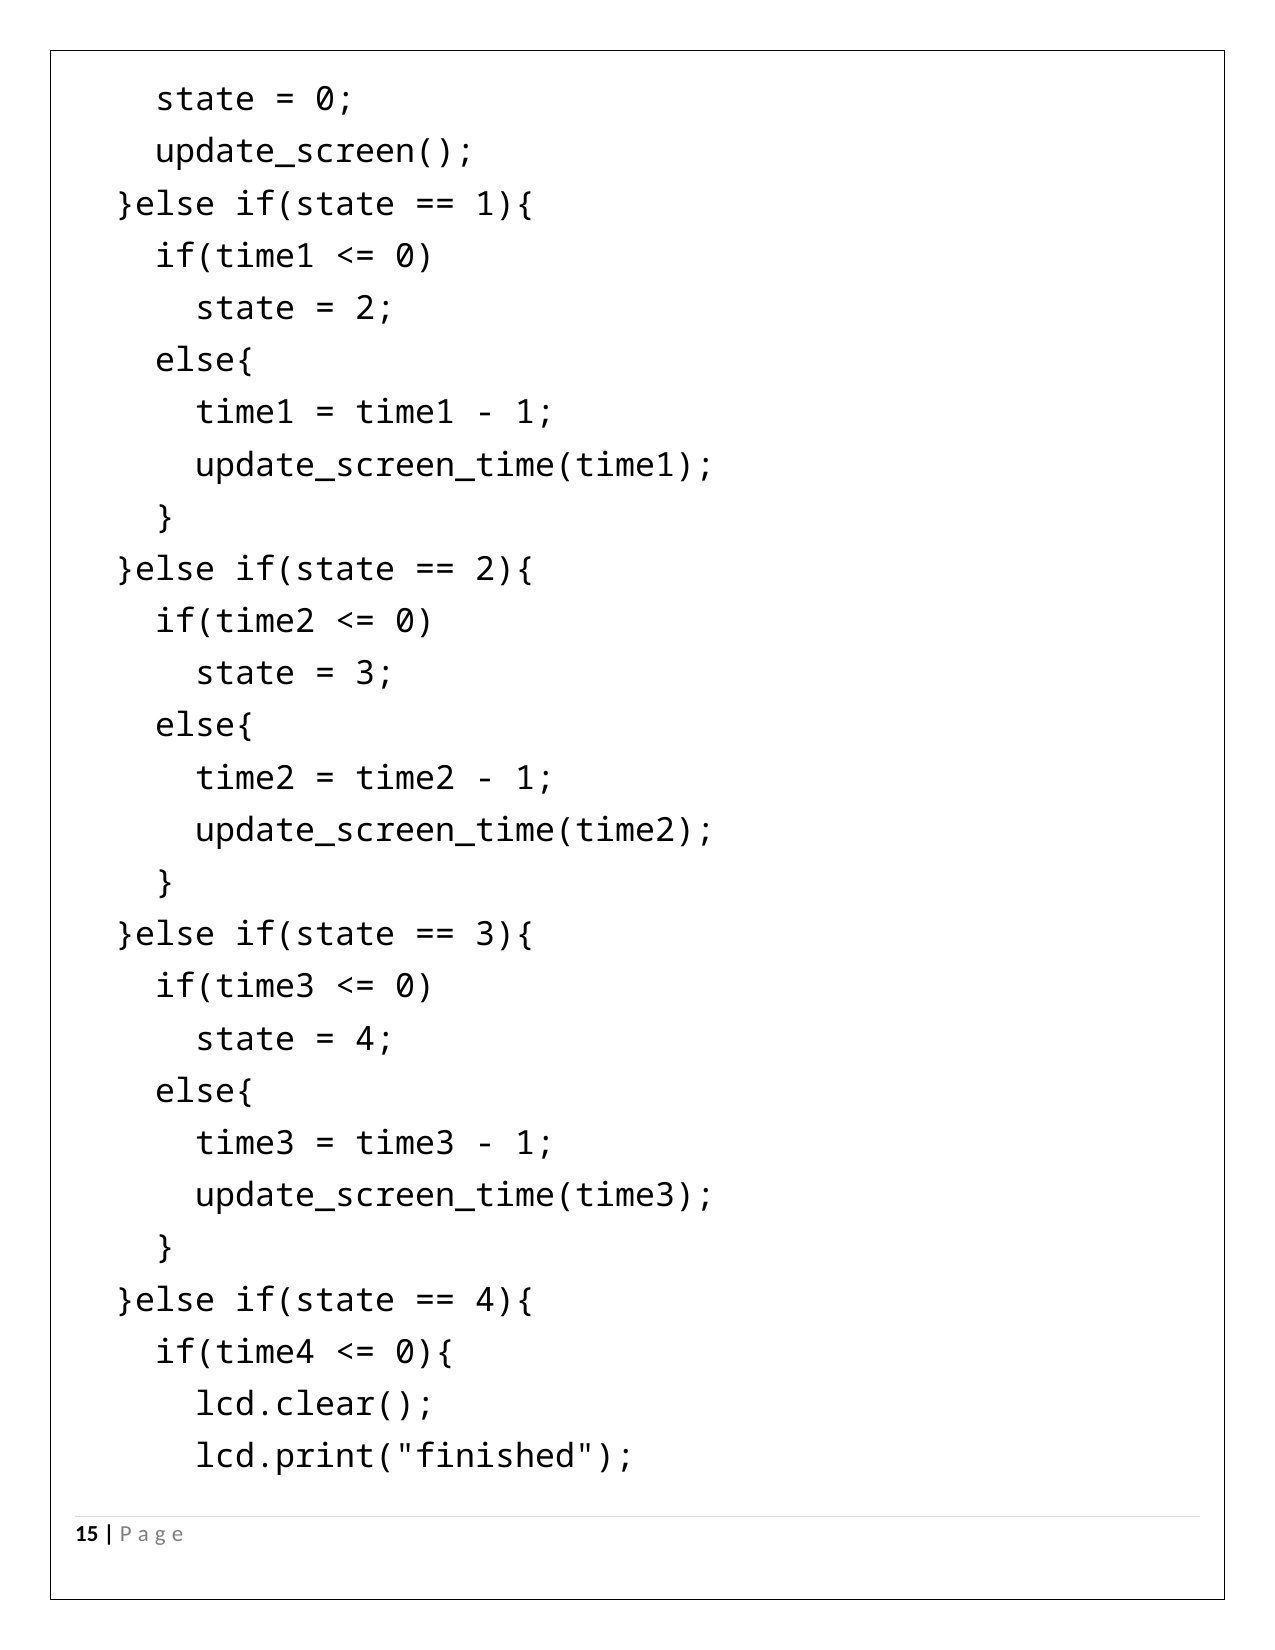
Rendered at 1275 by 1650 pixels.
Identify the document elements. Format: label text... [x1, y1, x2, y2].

text } [75, 492, 1200, 538]
text time1 = time1 - 1; [75, 388, 1200, 433]
text update_screen_time(time1); [75, 440, 1200, 486]
text } [75, 1223, 1200, 1268]
text state = 0; [75, 75, 1200, 120]
text if(time2 <= 0) [75, 597, 1200, 642]
text update_screen_time(time2); [75, 806, 1200, 851]
text else{ [75, 336, 1200, 381]
text else{ [75, 701, 1200, 747]
text }else if(state == 3){ [75, 910, 1200, 955]
text lcd.print("finished"); [75, 1432, 1200, 1477]
text if(time3 <= 0) [75, 962, 1200, 1008]
text else{ [75, 1067, 1200, 1112]
text state = 3; [75, 649, 1200, 694]
text update_screen_time(time3); [75, 1171, 1200, 1216]
text }else if(state == 4){ [75, 1275, 1200, 1321]
text lcd.clear(); [75, 1380, 1200, 1425]
text if(time1 <= 0) [75, 232, 1200, 277]
text time2 = time2 - 1; [75, 753, 1200, 799]
text }else if(state == 2){ [75, 545, 1200, 590]
text state = 2; [75, 284, 1200, 329]
text } [75, 858, 1200, 903]
text state = 4; [75, 1014, 1200, 1060]
text time3 = time3 - 1; [75, 1119, 1200, 1164]
text if(time4 <= 0){ [75, 1327, 1200, 1373]
text update_screen(); [75, 127, 1200, 173]
text }else if(state == 1){ [75, 179, 1200, 225]
